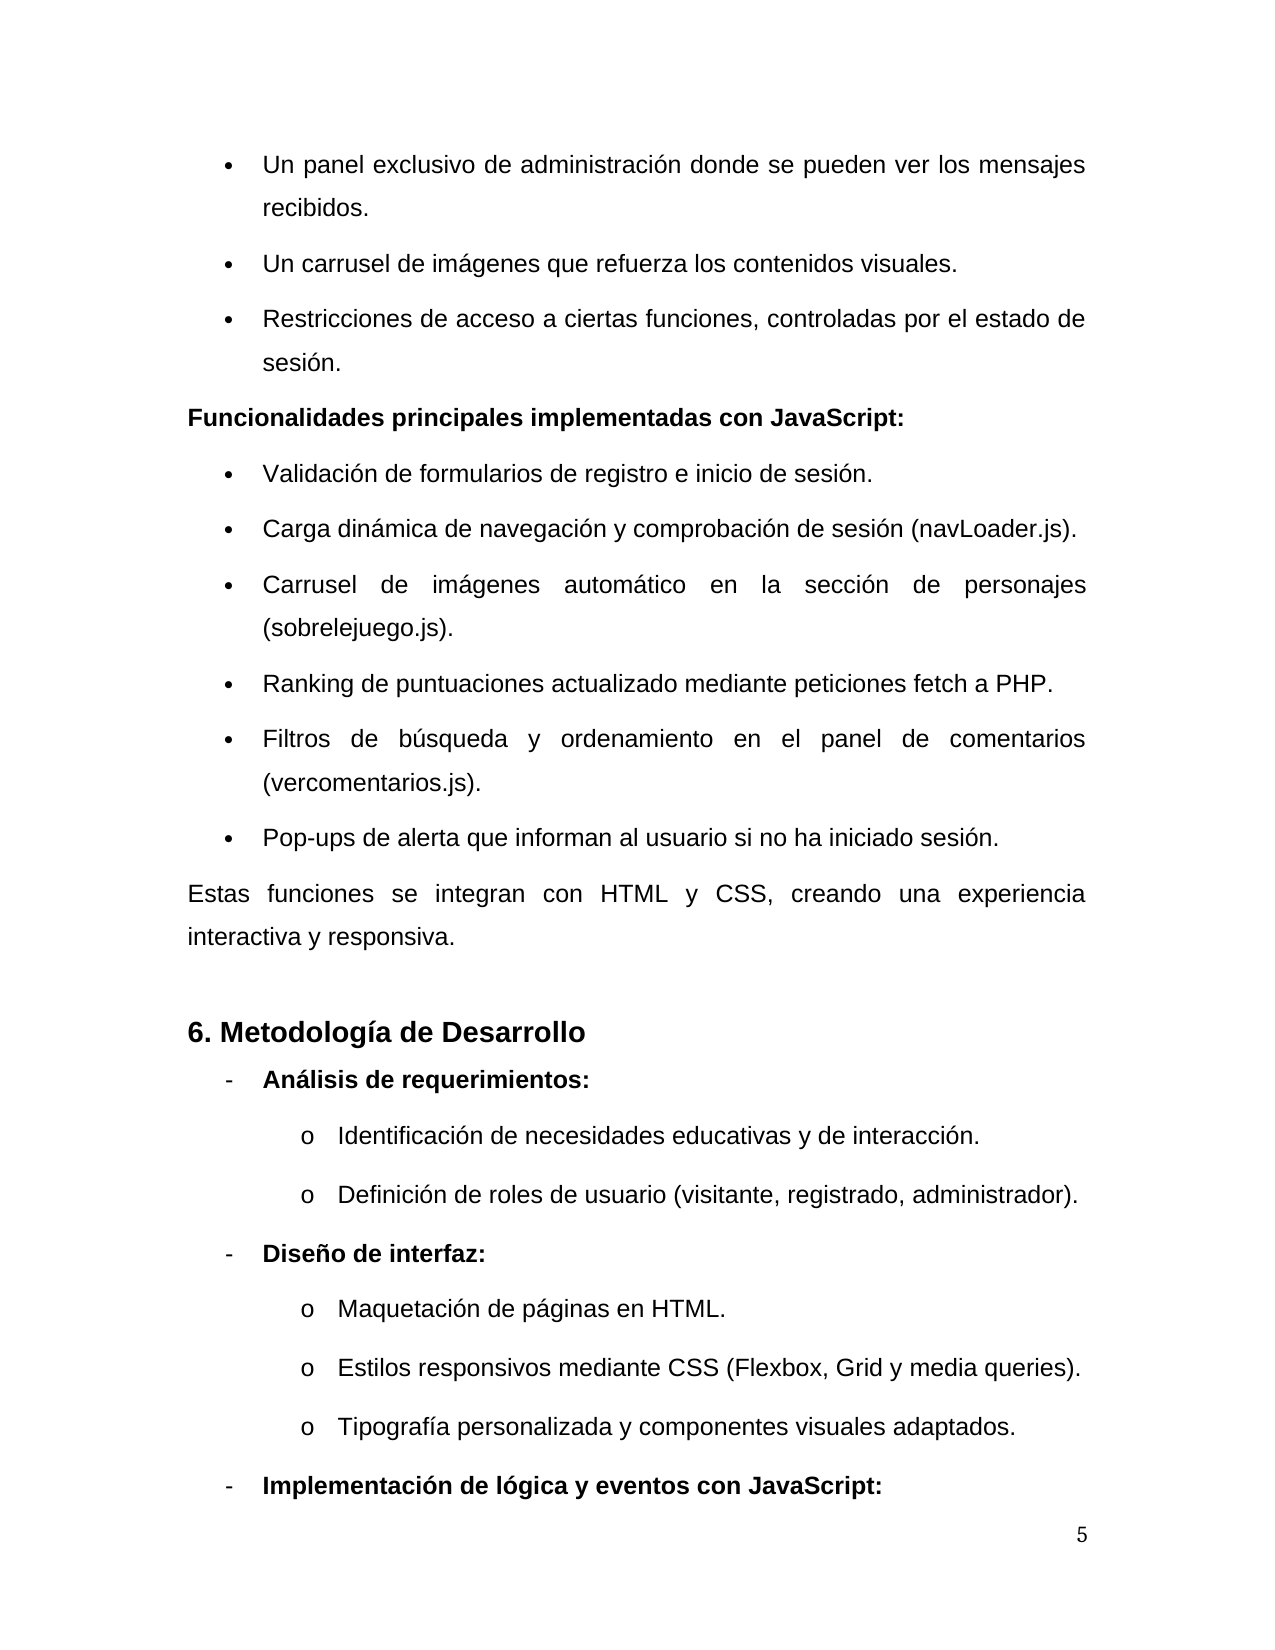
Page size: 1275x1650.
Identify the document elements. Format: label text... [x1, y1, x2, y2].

list Filtros de búsqueda y ordenamiento en el panel de comentarios (vercomentarios.js). [225, 724, 1087, 796]
list Ranking de puntuaciones actualizado mediante peticiones fetch a PHP. [225, 669, 1087, 697]
text Funcionalidades principales implementadas con JavaScript: [187, 403, 1087, 432]
list Análisis de requerimientos: [225, 1065, 1087, 1094]
subtitle 6. Metodología de Desarrollo [187, 1015, 1087, 1048]
list Un carrusel de imágenes que refuerza los contenidos visuales. [225, 249, 1087, 277]
list Estilos responsivos mediante CSS (Flexbox, Grid y media queries). [300, 1353, 1087, 1384]
list Implementación de lógica y eventos con JavaScript: [225, 1471, 1087, 1499]
list Definición de roles de usuario (visitante, registrado, administrador). [300, 1180, 1087, 1211]
list Validación de formularios de registro e inicio de sesión. [225, 459, 1087, 487]
list Carrusel de imágenes automático en la sección de personajes (sobrelejuego.js). [225, 570, 1087, 642]
list Tipografía personalizada y componentes visuales adaptados. [300, 1412, 1087, 1443]
text Estas funciones se integran con HTML y CSS, creando una experiencia interactiva y responsiva. [187, 879, 1087, 951]
list Un panel exclusivo de administración donde se pueden ver los mensajes recibidos. [225, 150, 1087, 222]
list Carga dinámica de navegación y comprobación de sesión (navLoader.js). [225, 514, 1087, 543]
list Pop-ups de alerta que informan al usuario si no ha iniciado sesión. [225, 823, 1087, 852]
list Identificación de necesidades educativas y de interacción. [300, 1121, 1087, 1152]
list Diseño de interfaz: [225, 1239, 1087, 1267]
list Maquetación de páginas en HTML. [300, 1294, 1087, 1325]
list Restricciones de acceso a ciertas funciones, controladas por el estado de sesión. [225, 304, 1087, 376]
